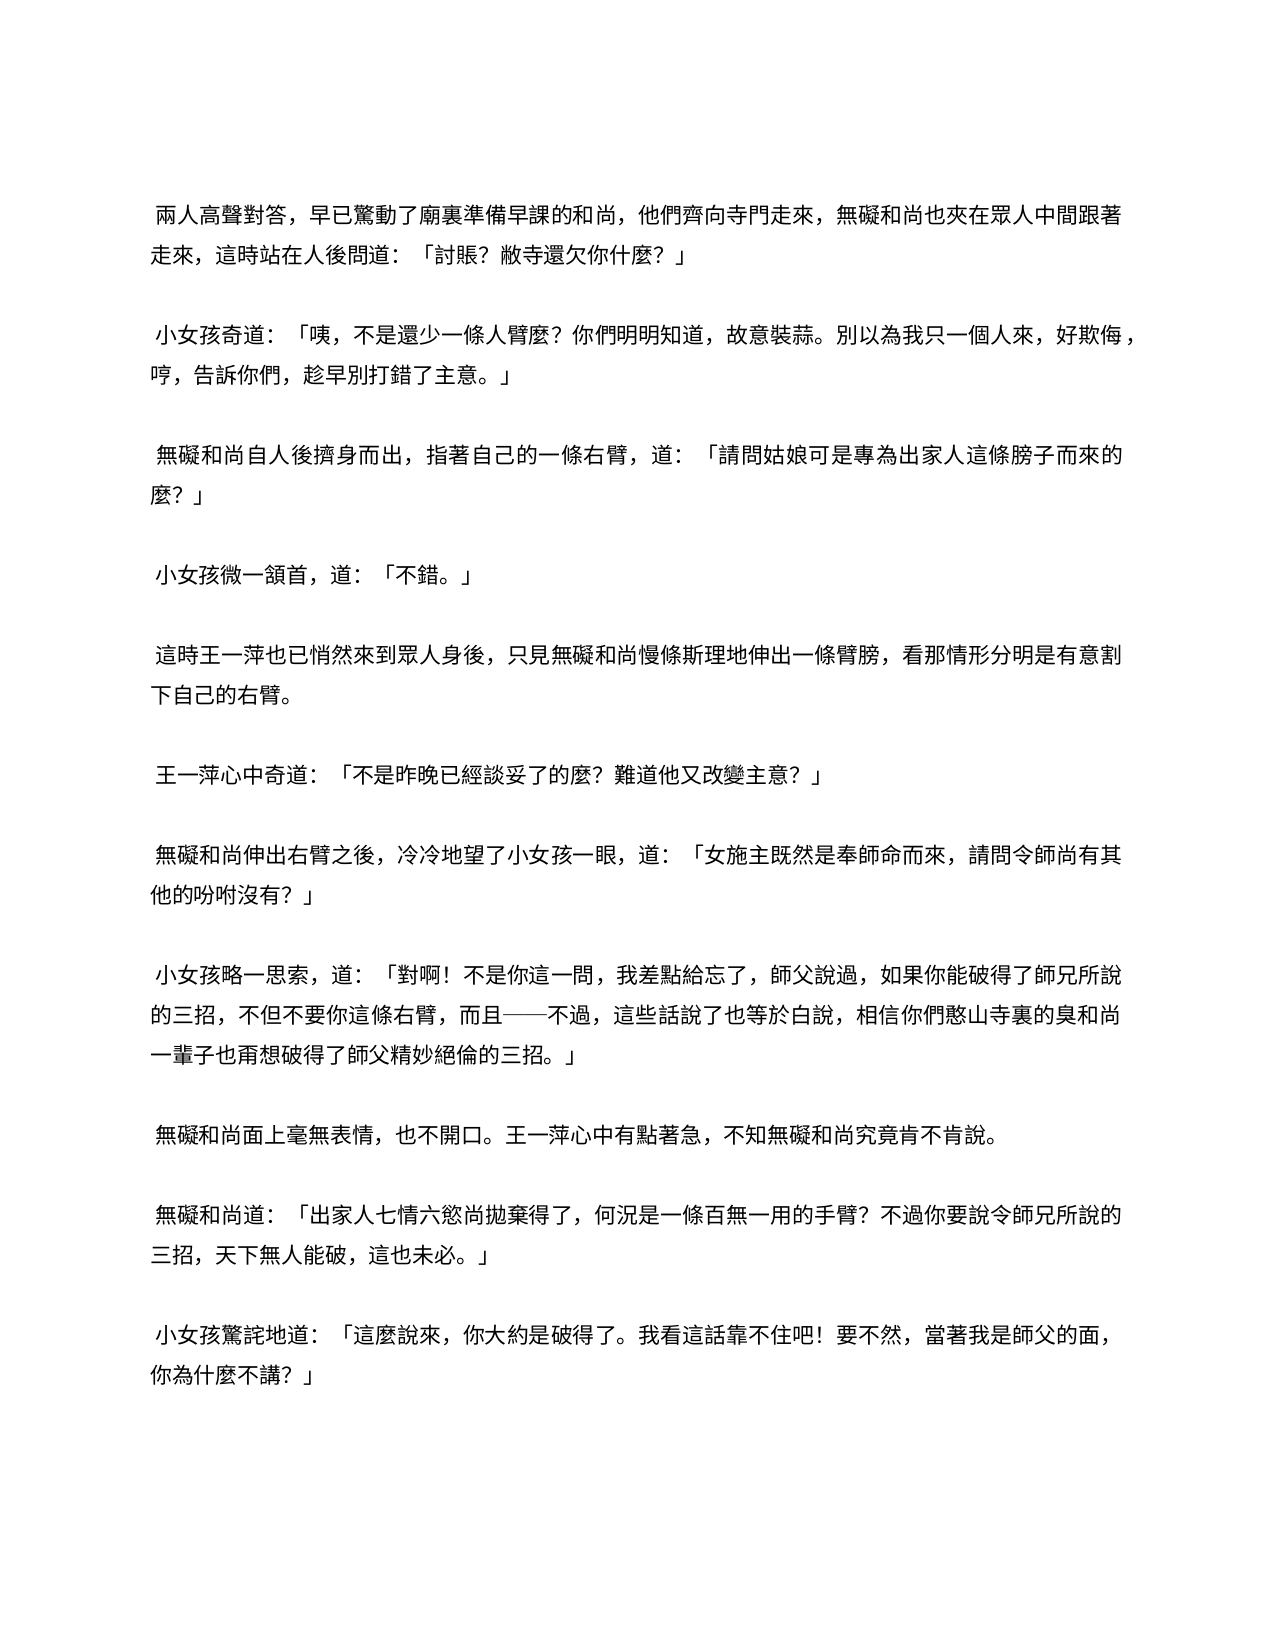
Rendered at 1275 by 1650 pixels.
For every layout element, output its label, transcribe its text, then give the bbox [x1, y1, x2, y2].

text 這時王一萍也已悄然來到眾人身後，只見無礙和尚慢條斯理地伸出一條臂膀，看那情形分明是有意割下自己的右臂。 [150, 630, 1125, 710]
text 無礙和尚伸出右臂之後，冷冷地望了小女孩一眼，道：「女施主既然是奉師命而來，請問令師尚有其他的吩咐沒有？」 [150, 830, 1125, 910]
text 小女孩微一頷首，道：「不錯。」 [150, 550, 1125, 590]
text 小女孩奇道：「咦，不是還少一條人臂麼？你們明明知道，故意裝蒜。別以為我只一個人來，好欺侮，哼，告訴你們，趁早別打錯了主意。」 [150, 310, 1125, 390]
text 小女孩驚詫地道：「這麼說來，你大約是破得了。我看這話靠不住吧！要不然，當著我是師父的面，你為什麼不講？」 [150, 1310, 1125, 1390]
text 小女孩略一思索，道：「對啊！不是你這一問，我差點給忘了，師父說過，如果你能破得了師兄所說的三招，不但不要你這條右臂，而且──不過，這些話說了也等於白說，相信你們憨山寺裏的臭和尚，一輩子也甭想破得了師父精妙絕倫的三招。」 [150, 950, 1125, 1070]
text 無礙和尚道：「出家人七情六慾尚拋棄得了，何況是一條百無一用的手臂？不過你要說令師兄所說的三招，天下無人能破，這也未必。」 [150, 1190, 1125, 1270]
text 無礙和尚面上毫無表情，也不開口。王一萍心中有點著急，不知無礙和尚究竟肯不肯說。 [150, 1110, 1125, 1150]
text 王一萍心中奇道：「不是昨晚已經談妥了的麼？難道他又改變主意？」 [150, 750, 1125, 790]
text 無礙和尚自人後擠身而出，指著自己的一條右臂，道：「請問姑娘可是專為出家人這條膀子而來的麼？」 [150, 430, 1125, 510]
text 兩人高聲對答，早已驚動了廟裏準備早課的和尚，他們齊向寺門走來，無礙和尚也夾在眾人中間跟著走來，這時站在人後問道：「討賬？敝寺還欠你什麼？」 [150, 190, 1125, 270]
